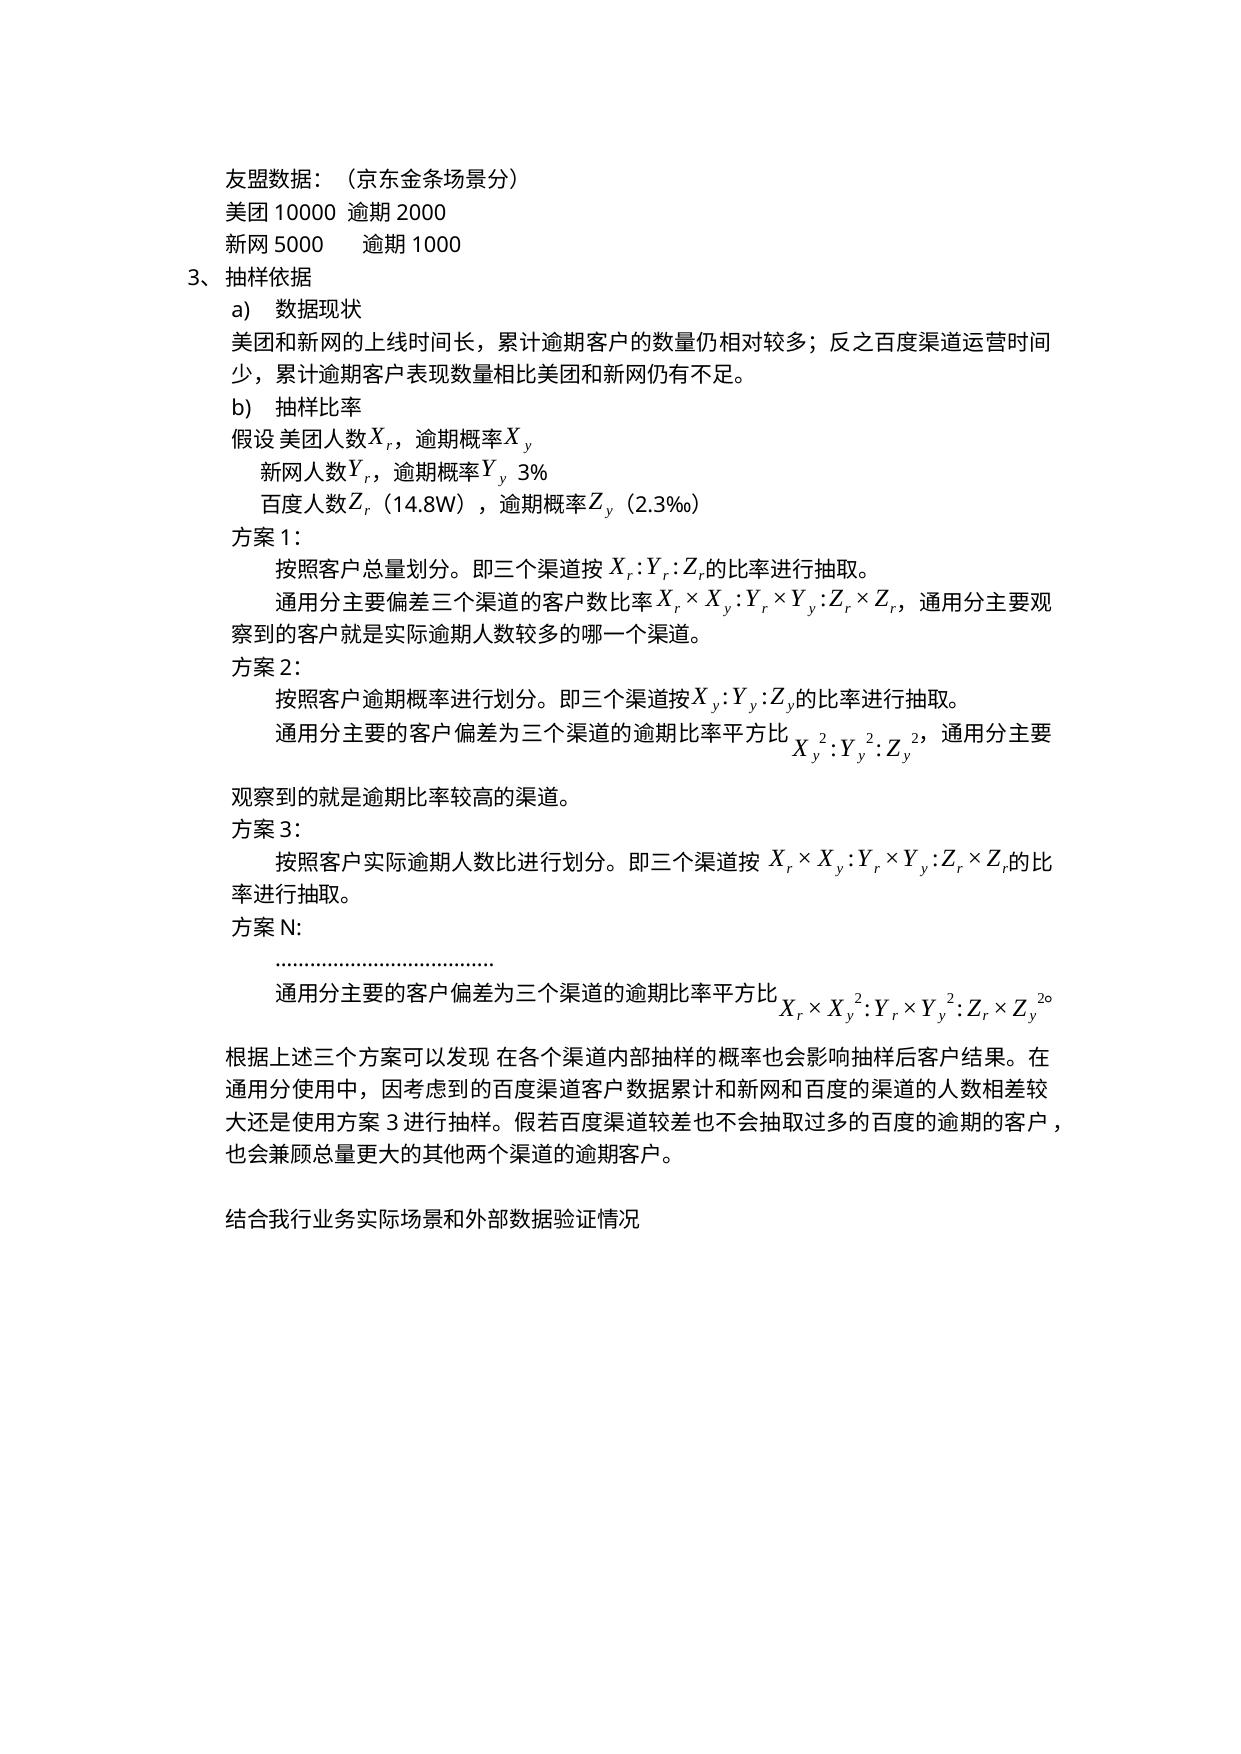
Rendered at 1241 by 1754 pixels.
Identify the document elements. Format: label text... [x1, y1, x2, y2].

text ……………………………….. [187, 942, 1053, 974]
list 通用分主要的客户偏差为三个渠道的逾期比率平方比。 [231, 974, 1053, 1039]
list 按照客户总量划分。即三个渠道按 的比率进行抽取。 [231, 552, 1053, 584]
list 方案3： [231, 812, 1053, 844]
list 新网 5000 逾期 1000 [225, 227, 1053, 259]
text 假设 美团人数，逾期概率 [231, 422, 1053, 454]
list 结合我行业务实际场景和外部数据验证情况 [225, 1202, 1053, 1234]
list 方案1： [231, 519, 1053, 552]
list 按照客户实际逾期人数比进行划分。即三个渠道按 的比率进行抽取。 [231, 844, 1053, 909]
list 根据上述三个方案可以发现 在各个渠道内部抽样的概率也会影响抽样后客户结果。在通用分使用中，因考虑到的百度渠道客户数据累计和新网和百度的渠道的人数相差较大还是使用方案3进行抽样。假若百度渠道较差也不会抽取过多的百度的逾期的客户，也会兼顾总量更大的其他两个渠道的逾期客户。 [225, 1039, 1053, 1169]
list 抽样比率 [231, 389, 1053, 422]
list 数据现状 [231, 292, 1053, 324]
text 百度人数（14.8W），逾期概率（2.3‰） [231, 487, 1053, 519]
list 通用分主要偏差三个渠道的客户数比率，通用分主要观察到的客户就是实际逾期人数较多的哪一个渠道。 [231, 584, 1053, 649]
text 方案N: [187, 909, 1053, 942]
text 新网人数，逾期概率 3% [231, 454, 1053, 487]
list 通用分主要的客户偏差为三个渠道的逾期比率平方比，通用分主要观察到的就是逾期比率较高的渠道。 [231, 714, 1053, 812]
list 方案2： [231, 649, 1053, 682]
list 美团和新网的上线时间长，累计逾期客户的数量仍相对较多；反之百度渠道运营时间少，累计逾期客户表现数量相比美团和新网仍有不足。 [231, 324, 1053, 389]
list 友盟数据：（京东金条场景分） [225, 162, 1053, 194]
list 美团 10000 逾期 2000 [225, 194, 1053, 227]
list 抽样依据 [187, 259, 1053, 292]
list 按照客户逾期概率进行划分。即三个渠道按的比率进行抽取。 [231, 682, 1053, 714]
